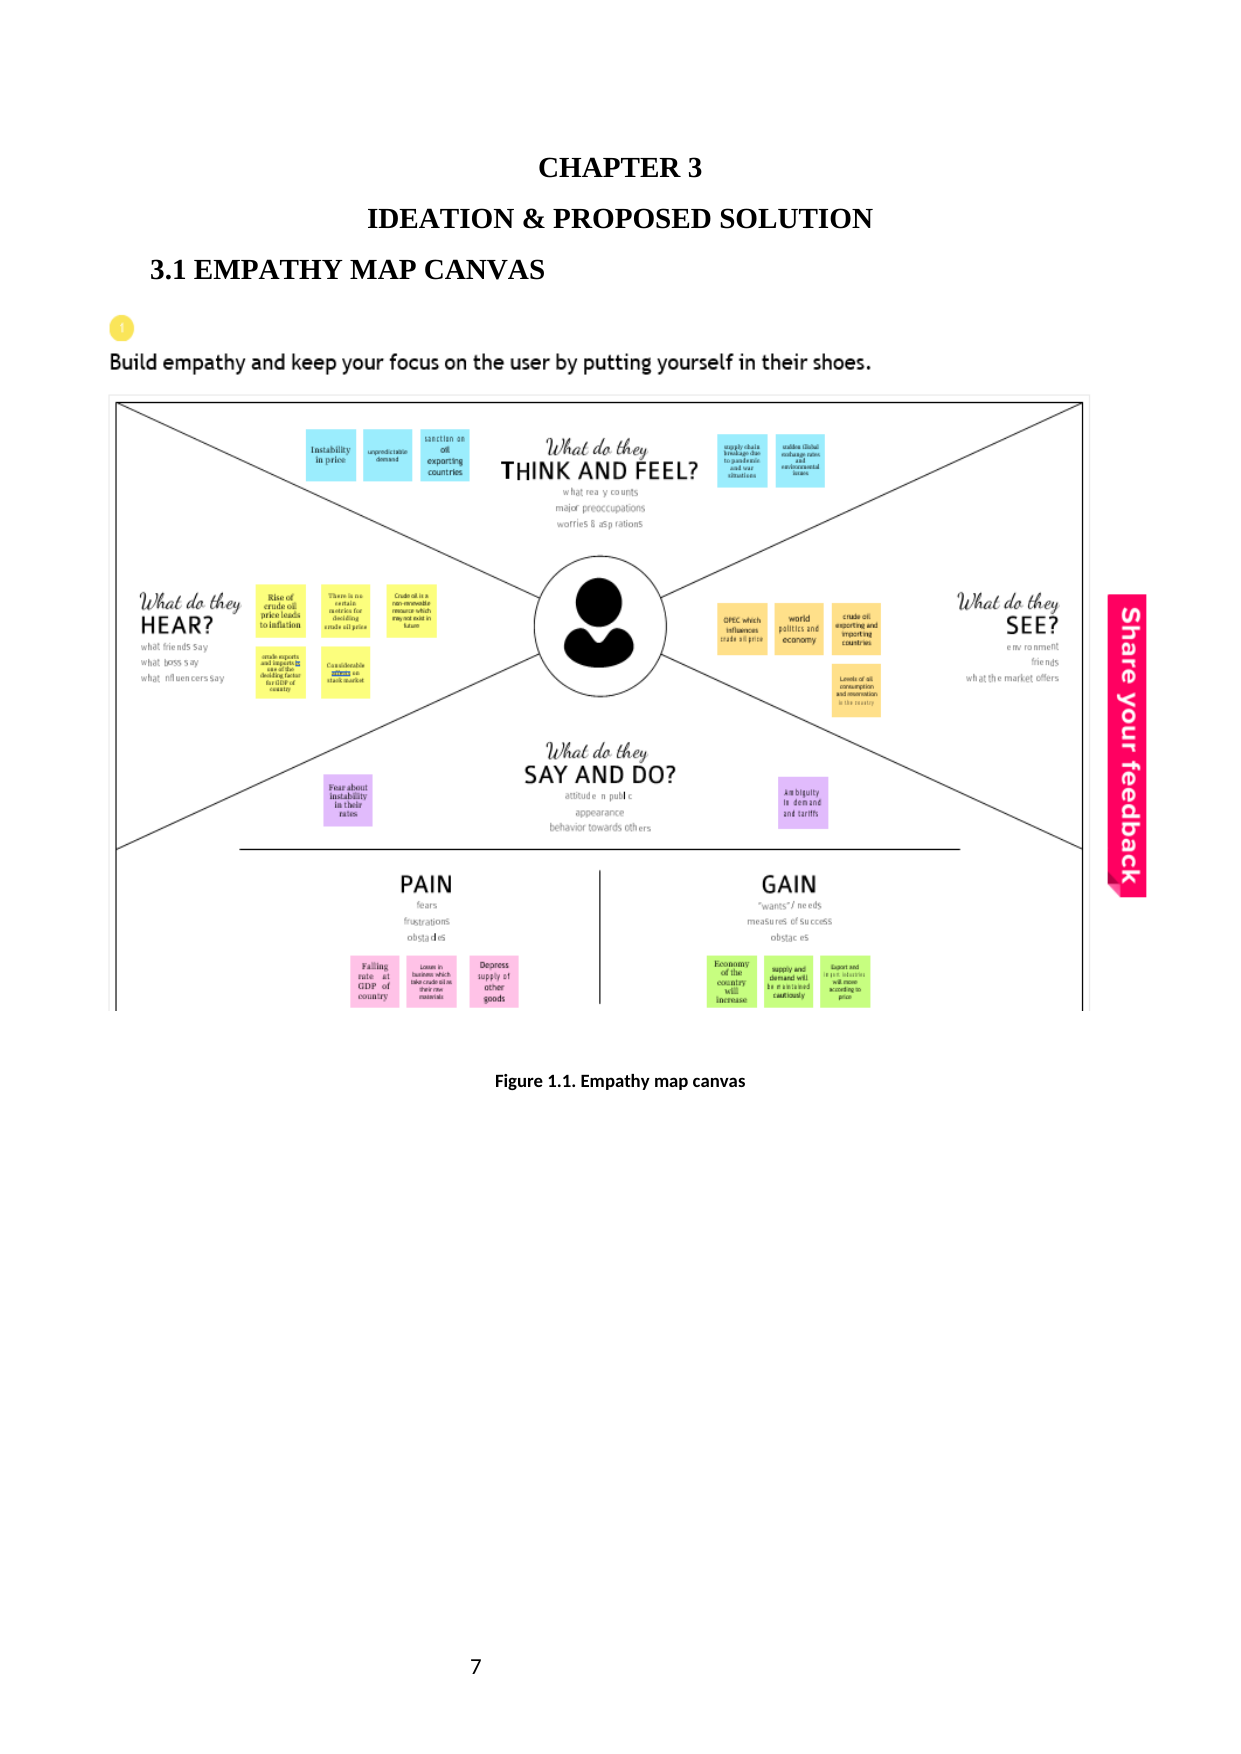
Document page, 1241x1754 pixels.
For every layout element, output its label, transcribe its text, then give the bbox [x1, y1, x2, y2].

text Figure 1.1. Empathy map canvas [150, 1069, 1090, 1092]
text IDEATION & PROPOSED SOLUTION [150, 201, 1090, 234]
text 3.1 EMPATHY MAP CANVAS [150, 252, 1053, 286]
picture [107, 275, 1147, 1011]
text CHAPTER 3 [150, 150, 1090, 183]
